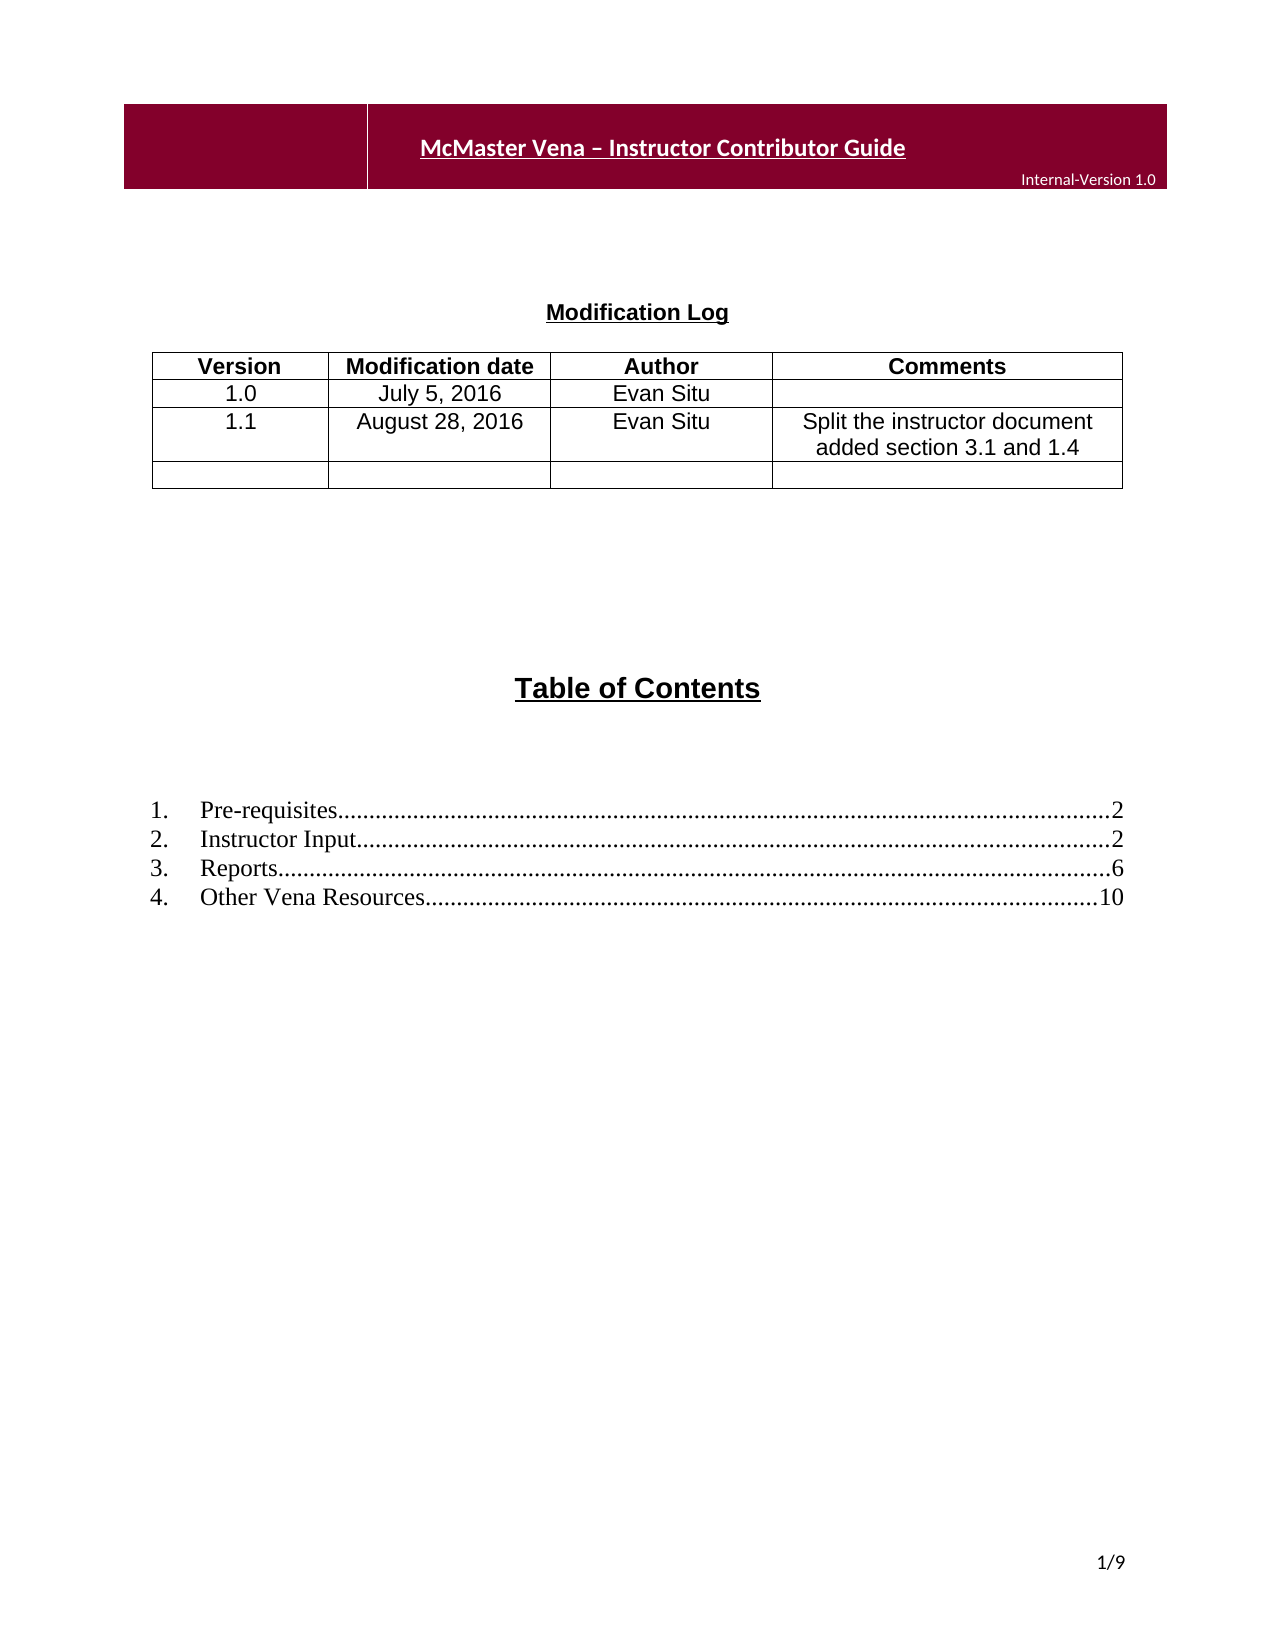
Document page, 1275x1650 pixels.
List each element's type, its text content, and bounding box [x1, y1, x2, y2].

table_header Author [551, 353, 772, 379]
text 1. Pre-requisites 2 [150, 796, 1125, 824]
table_cell 1.0 [153, 380, 328, 407]
text 3. Reports 6 [150, 853, 1125, 882]
table_cell Split the instructor document added section 3.1 and 1.4 [773, 408, 1122, 461]
text Table of Contents [150, 671, 1125, 704]
table_header Comments [773, 353, 1122, 379]
table_header Version [153, 353, 328, 379]
table_cell July 5, 2016 [329, 380, 550, 407]
text 4. Other Vena Resources 10 [150, 882, 1125, 911]
text 2. Instructor Input 2 [150, 824, 1125, 853]
table_cell [773, 380, 1122, 407]
table_cell 1.1 [153, 408, 328, 461]
table_header Modification date [329, 353, 550, 379]
table_cell [551, 462, 772, 488]
text Modification Log [150, 299, 1125, 326]
table_cell [329, 462, 550, 488]
table_cell [153, 462, 328, 488]
table_cell Evan Situ [551, 380, 772, 407]
table_cell [773, 462, 1122, 488]
table_cell August 28, 2016 [329, 408, 550, 461]
table_cell Evan Situ [551, 408, 772, 461]
